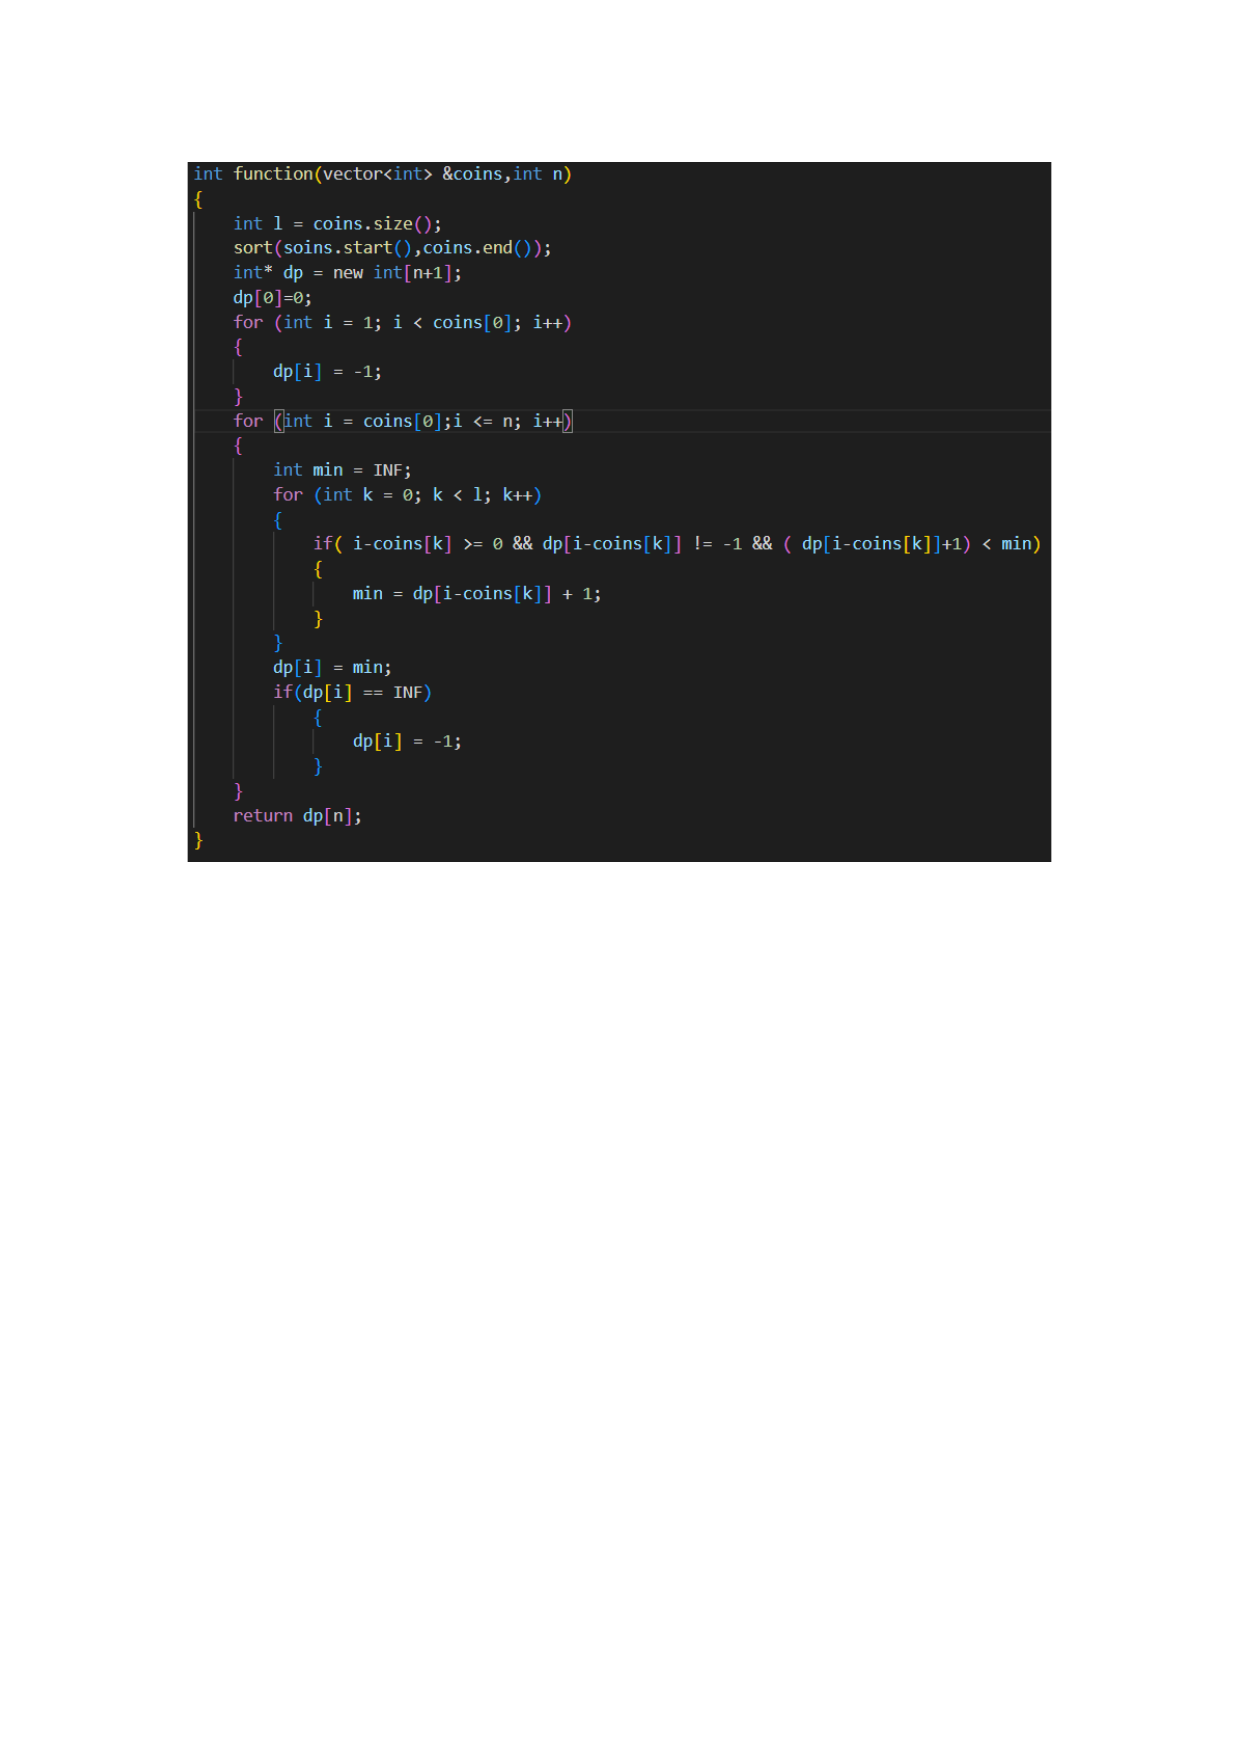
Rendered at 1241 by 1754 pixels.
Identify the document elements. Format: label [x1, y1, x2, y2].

picture [187, 162, 1052, 862]
